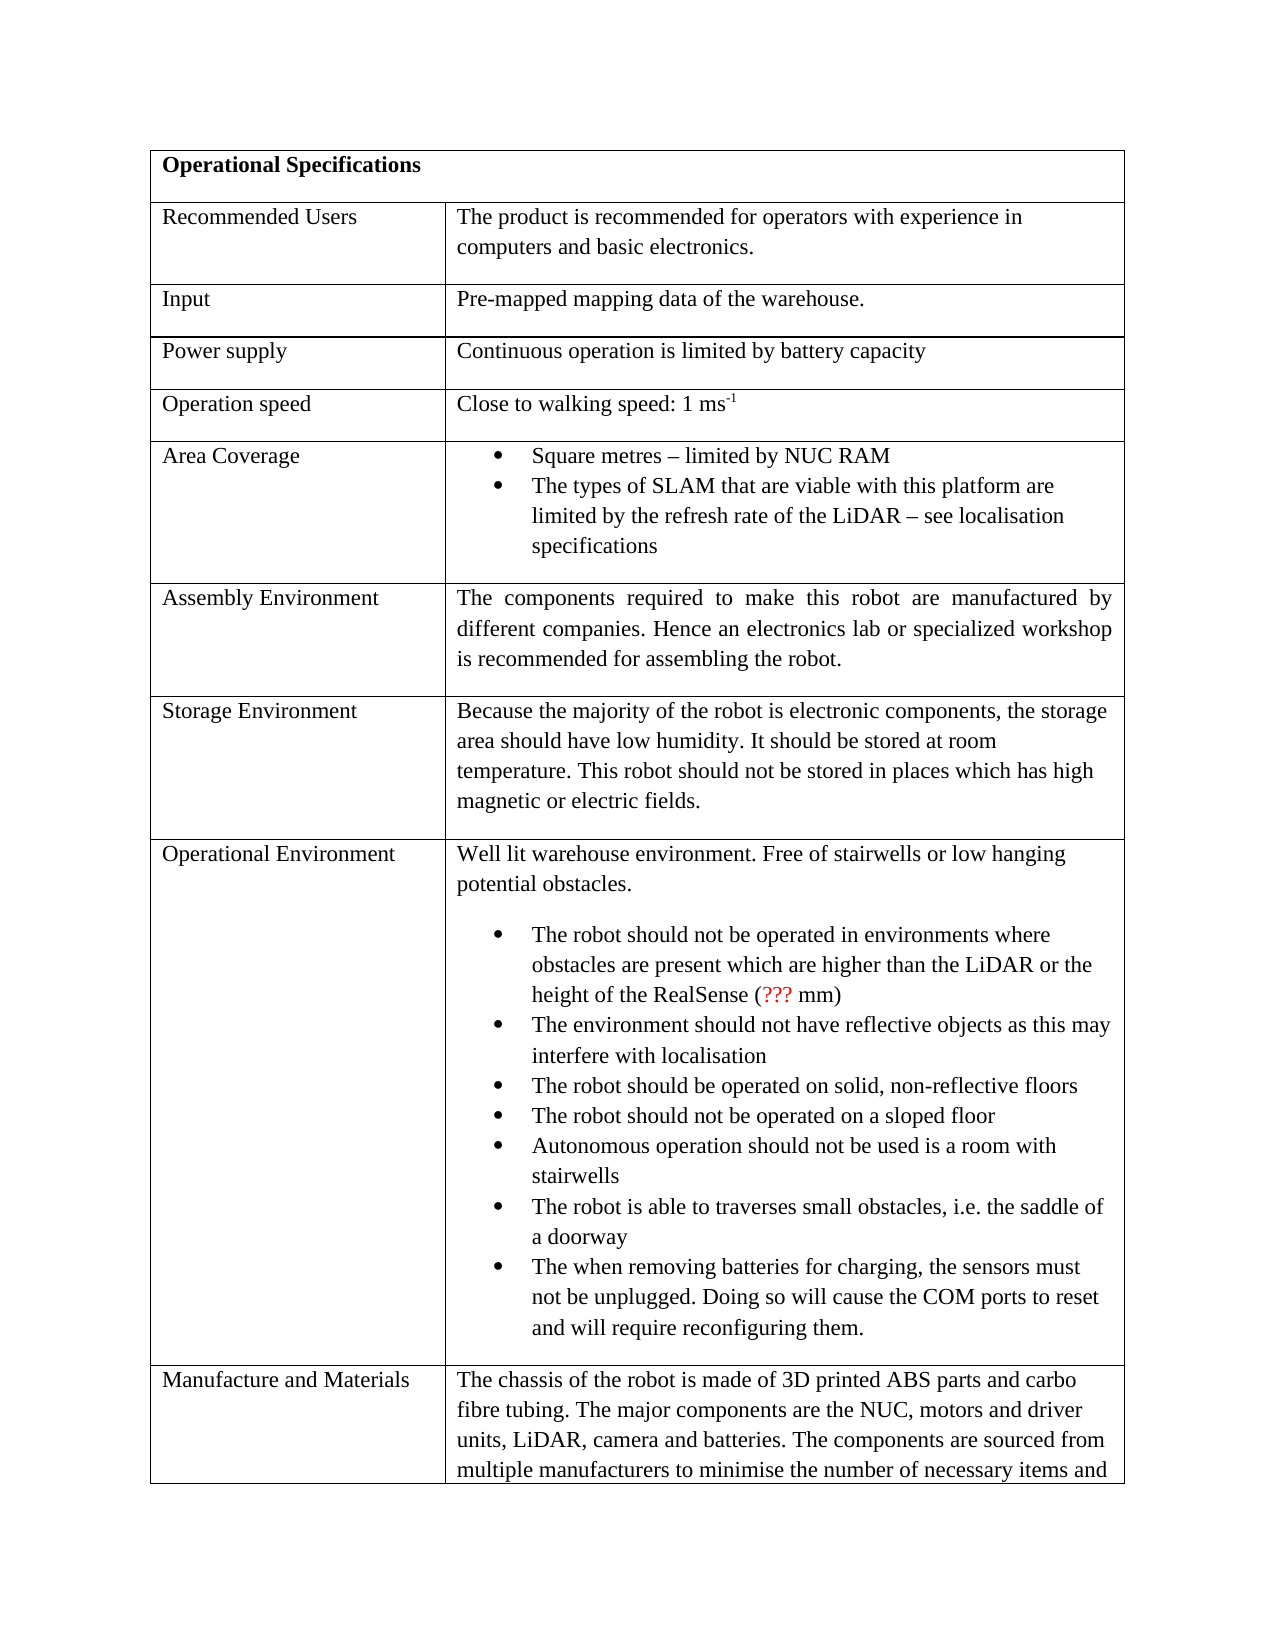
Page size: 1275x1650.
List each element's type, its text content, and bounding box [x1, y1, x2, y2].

table_cell Storage Environment [151, 697, 445, 838]
table_cell Operational Environment [151, 840, 445, 1364]
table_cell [446, 1366, 1124, 1483]
table_cell Well lit warehouse environment. Free of stairwells or low hanging potential obstacles. The robot should not be operated in environments where obstacles are present which are higher than the LiDAR or the height of the RealSense (??? mm) The environment should not have reflective objects as this may interfere with localisation The robot should be operated on solid, non-reflective floors The robot should not be operated on a sloped floor Autonomous operation should not be used is a room with stairwells The robot is able to traverses small obstacles, i.e. the saddle of a doorway The when removing batteries for charging, the sensors must not be unplugged. Doing so will cause the COM ports to reset and will require reconfiguring them. [446, 840, 1124, 1364]
table_cell Operation speed [151, 390, 445, 441]
table_cell Power supply [151, 338, 445, 388]
table_cell Square metres – limited by NUC RAM The types of SLAM that are viable with this platform are limited by the refresh rate of the LiDAR – see localisation specifications [446, 442, 1124, 583]
table_cell Assembly Environment [151, 584, 445, 696]
table_cell Area Coverage [151, 442, 445, 583]
table_cell Recommended Users [151, 203, 445, 284]
table_cell Pre-mapped mapping data of the warehouse. [446, 285, 1124, 336]
table_cell The product is recommended for operators with experience in computers and basic electronics. [446, 203, 1124, 284]
table_cell The components required to make this robot are manufactured by different companies. Hence an electronics lab or specialized workshop is recommended for assembling the robot. [446, 584, 1124, 696]
table_cell Because the majority of the robot is electronic components, the storage area should have low humidity. It should be stored at room temperature. This robot should not be stored in places which has high magnetic or electric fields. [446, 697, 1124, 838]
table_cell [151, 1366, 445, 1483]
table_header Operational Specifications [151, 151, 1124, 202]
table_cell Close to walking speed: 1 ms-1 [446, 390, 1124, 441]
table_cell Input [151, 285, 445, 336]
table_cell Continuous operation is limited by battery capacity [446, 338, 1124, 388]
